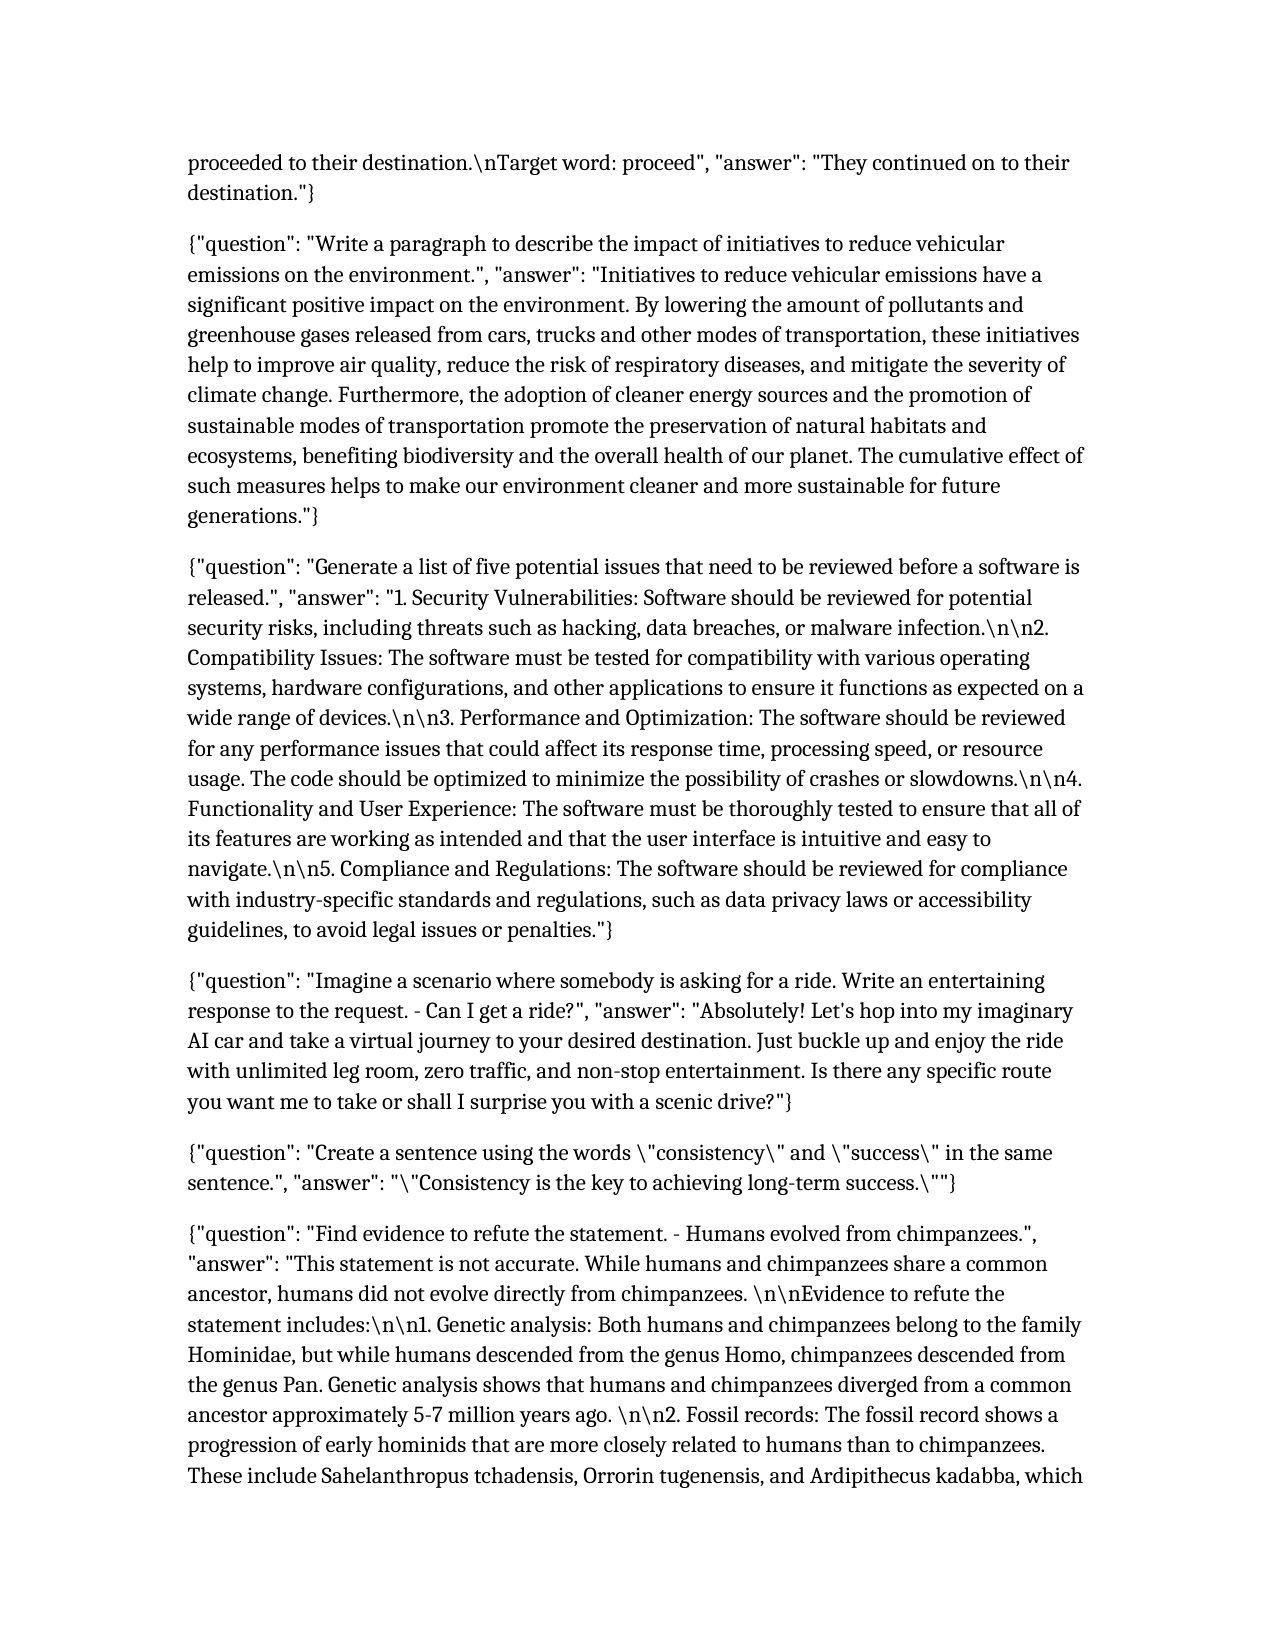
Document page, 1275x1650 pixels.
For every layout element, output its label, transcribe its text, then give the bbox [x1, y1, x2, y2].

text {"question": "Generate a list of five potential issues that need to be reviewed before a software is released.", "answer": "1. Security Vulnerabilities: Software should be reviewed for potential security risks, including threats such as hacking, data breaches, or malware infection.\n\n2. Compatibility Issues: The software must be tested for compatibility with various operating systems, hardware configurations, and other applications to ensure it functions as expected on a wide range of devices.\n\n3. Performance and Optimization: The software should be reviewed for any performance issues that could affect its response time, processing speed, or resource usage. The code should be optimized to minimize the possibility of crashes or slowdowns.\n\n4. Functionality and User Experience: The software must be thoroughly tested to ensure that all of its features are working as intended and that the user interface is intuitive and easy to navigate.\n\n5. Compliance and Regulations: The software should be reviewed for compliance with industry-specific standards and regulations, such as data privacy laws or accessibility guidelines, to avoid legal issues or penalties."} [187, 554, 1087, 943]
text {"question": "Write a paragraph to describe the impact of initiatives to reduce vehicular emissions on the environment.", "answer": "Initiatives to reduce vehicular emissions have a significant positive impact on the environment. By lowering the amount of pollutants and greenhouse gases released from cars, trucks and other modes of transportation, these initiatives help to improve air quality, reduce the risk of respiratory diseases, and mitigate the severity of climate change. Furthermore, the adoption of cleaner energy sources and the promotion of sustainable modes of transportation promote the preservation of natural habitats and ecosystems, benefiting biodiversity and the overall health of our planet. The cumulative effect of such measures helps to make our environment cleaner and more sustainable for future generations."} [187, 231, 1087, 529]
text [187, 150, 1087, 207]
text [187, 1221, 1087, 1489]
text {"question": "Imagine a scenario where somebody is asking for a ride. Write an entertaining response to the request. - Can I get a ride?", "answer": "Absolutely! Let's hop into my imaginary AI car and take a virtual journey to your desired destination. Just buckle up and enjoy the ride with unlimited leg room, zero traffic, and non-stop entertainment. Is there any specific route you want me to take or shall I surprise you with a scenic drive?"} [187, 968, 1087, 1115]
text {"question": "Create a sentence using the words \"consistency\" and \"success\" in the same sentence.", "answer": "\"Consistency is the key to achieving long-term success.\""} [187, 1139, 1087, 1196]
